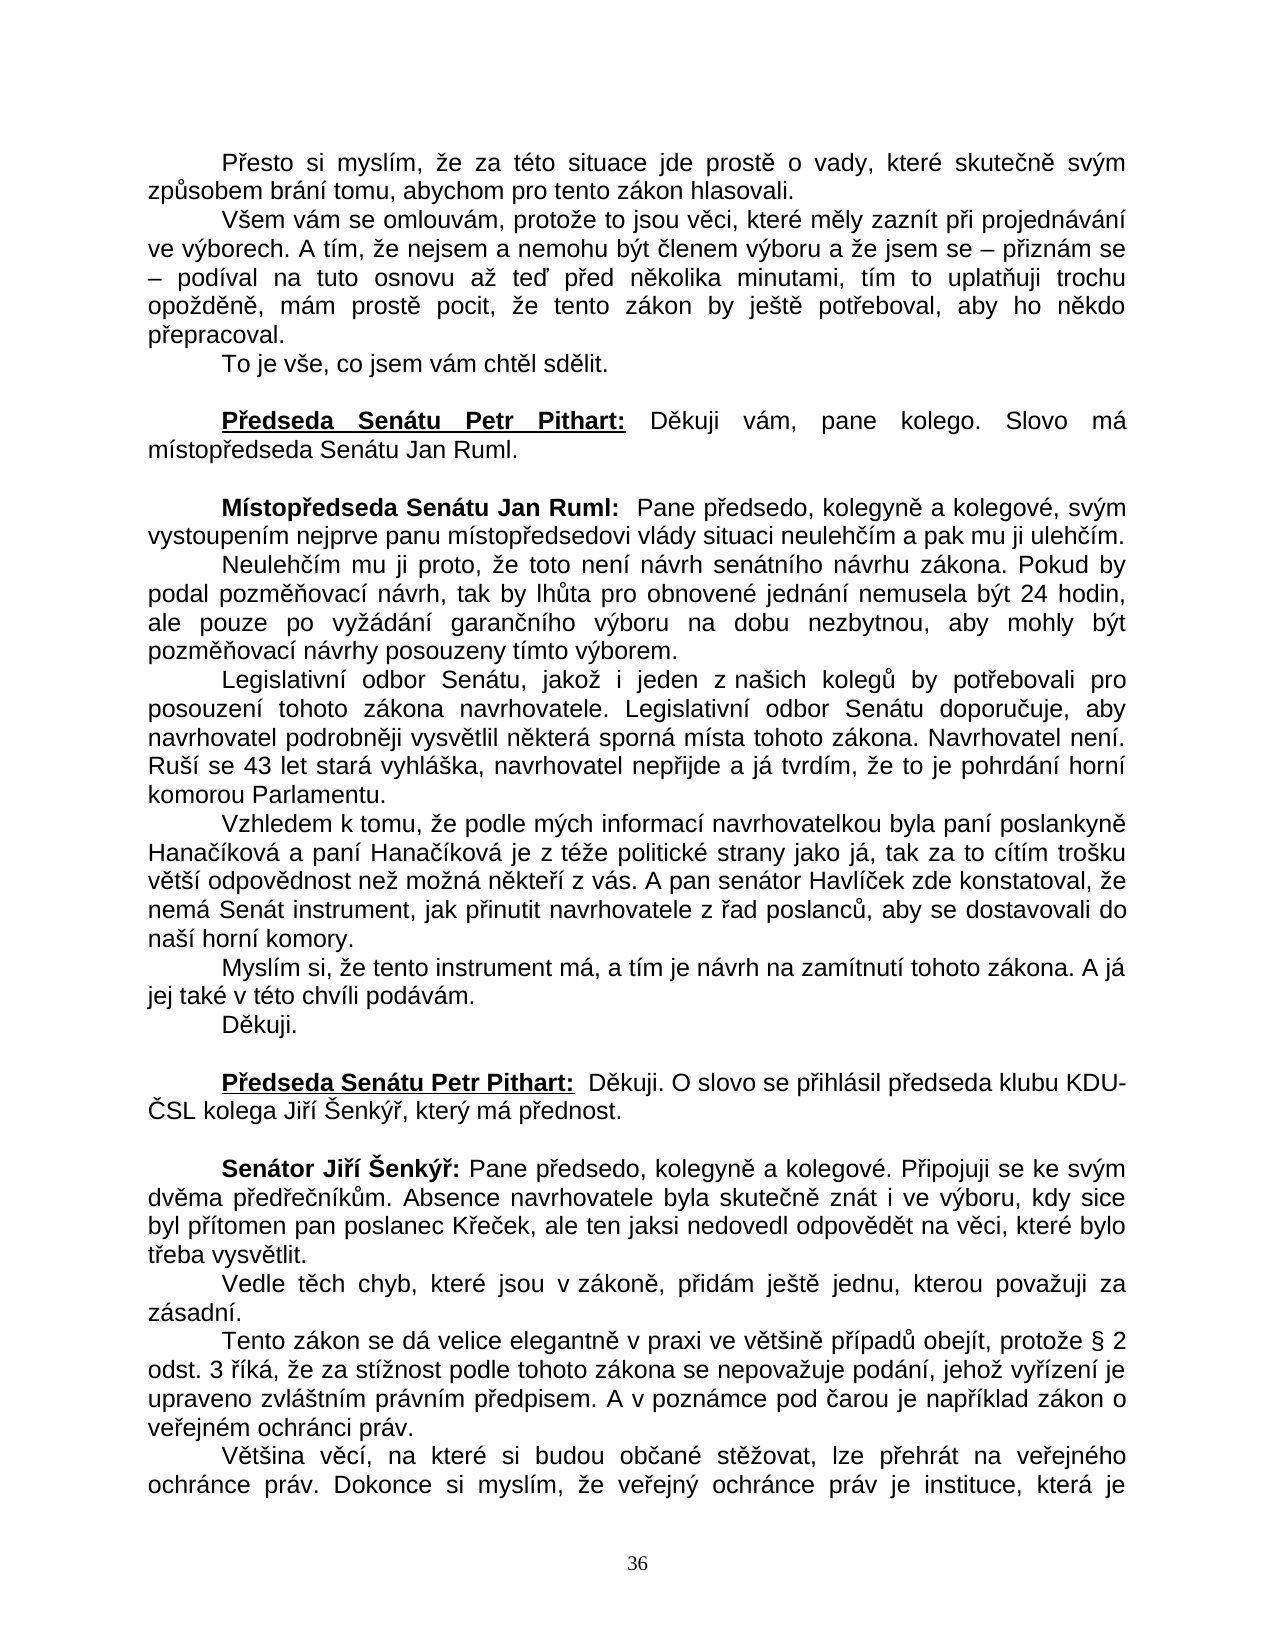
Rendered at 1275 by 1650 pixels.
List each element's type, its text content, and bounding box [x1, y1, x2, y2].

text Vedle těch chyb, které jsou v zákoně, přidám ještě jednu, kterou považuji za zásadní. [148, 1269, 1127, 1326]
text Myslím si, že tento instrument má, a tím je návrh na zamítnutí tohoto zákona. A já jej také v této chvíli podávám. [148, 953, 1127, 1010]
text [148, 1441, 1127, 1499]
text Legislativní odbor Senátu, jakož i jeden z našich kolegů by potřebovali pro posouzení tohoto zákona navrhovatele. Legislativní odbor Senátu doporučuje, aby navrhovatel podrobněji vysvětlil některá sporná místa tohoto zákona. Navrhovatel není. Ruší se 43 let stará vyhláška, navrhovatel nepřijde a já tvrdím, že to je pohrdání horní komorou Parlamentu. [148, 665, 1127, 809]
text To je vše, co jsem vám chtěl sdělit. [148, 349, 1127, 378]
text Tento zákon se dá velice elegantně v praxi ve většině případů obejít, protože § 2 odst. 3 říká, že za stížnost podle tohoto zákona se nepovažuje podání, jehož vyřízení je upraveno zvláštním právním předpisem. A v poznámce pod čarou je například zákon o veřejném ochránci práv. [148, 1326, 1127, 1441]
text Všem vám se omlouvám, protože to jsou věci, které měly zaznít při projednávání ve výborech. A tím, že nejsem a nemohu být členem výboru a že jsem se – přiznám se – podíval na tuto osnovu až teď před několika minutami, tím to uplatňuji trochu opožděně, mám prostě pocit, že tento zákon by ještě potřeboval, aby ho někdo přepracoval. [148, 205, 1127, 349]
text Senátor Jiří Šenkýř: Pane předsedo, kolegyně a kolegové. Připojuji se ke svým dvěma předřečníkům. Absence navrhovatele byla skutečně znát i ve výboru, kdy sice byl přítomen pan poslanec Křeček, ale ten jaksi nedovedl odpovědět na věci, které bylo třeba vysvětlit. [148, 1154, 1127, 1269]
text Místopředseda Senátu Jan Ruml: Pane předsedo, kolegyně a kolegové, svým vystoupením nejprve panu místopředsedovi vlády situaci neulehčím a pak mu ji ulehčím. [148, 493, 1127, 550]
text Děkuji. [148, 1010, 1127, 1039]
text Předseda Senátu Petr Pithart: Děkuji. O slovo se přihlásil předseda klubu KDU- ČSL kolega Jiří Šenkýř, který má přednost. [148, 1068, 1127, 1125]
text Přesto si myslím, že za této situace jde prostě o vady, které skutečně svým způsobem brání tomu, abychom pro tento zákon hlasovali. [148, 148, 1127, 205]
text Předseda Senátu Petr Pithart: Děkuji vám, pane kolego. Slovo má místopředseda Senátu Jan Ruml. [148, 406, 1127, 464]
text Neulehčím mu ji proto, že toto není návrh senátního návrhu zákona. Pokud by podal pozměňovací návrh, tak by lhůta pro obnovené jednání nemusela být 24 hodin, ale pouze po vyžádání garančního výboru na dobu nezbytnou, aby mohly být pozměňovací návrhy posouzeny tímto výborem. [148, 550, 1127, 665]
text Vzhledem k tomu, že podle mých informací navrhovatelkou byla paní poslankyně Hanačíková a paní Hanačíková je z téže politické strany jako já, tak za to cítím trošku větší odpovědnost než možná někteří z vás. A pan senátor Havlíček zde konstatoval, že nemá Senát instrument, jak přinutit navrhovatele z řad poslanců, aby se dostavovali do naší horní komory. [148, 809, 1127, 953]
